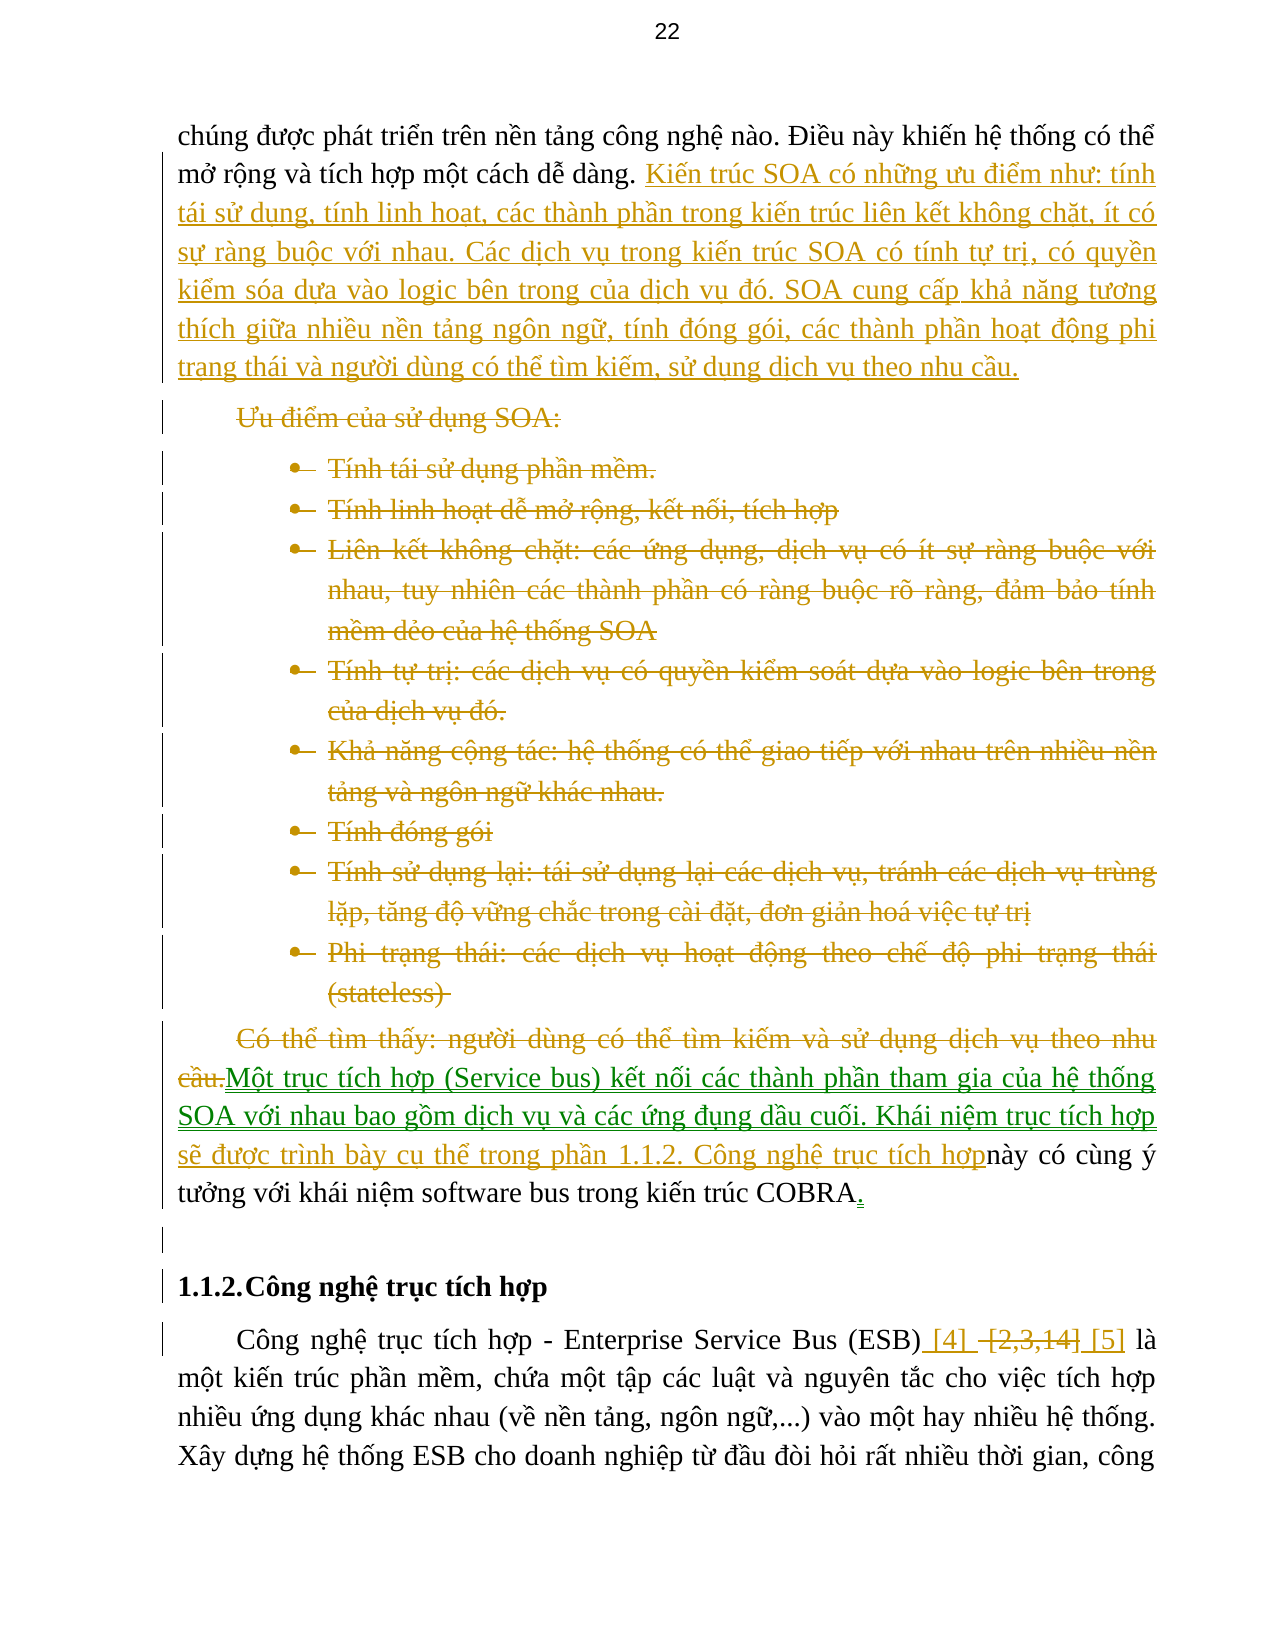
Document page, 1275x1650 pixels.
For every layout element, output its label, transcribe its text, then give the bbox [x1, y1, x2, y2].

list Công nghệ trục tích hợp [177, 1269, 1157, 1303]
